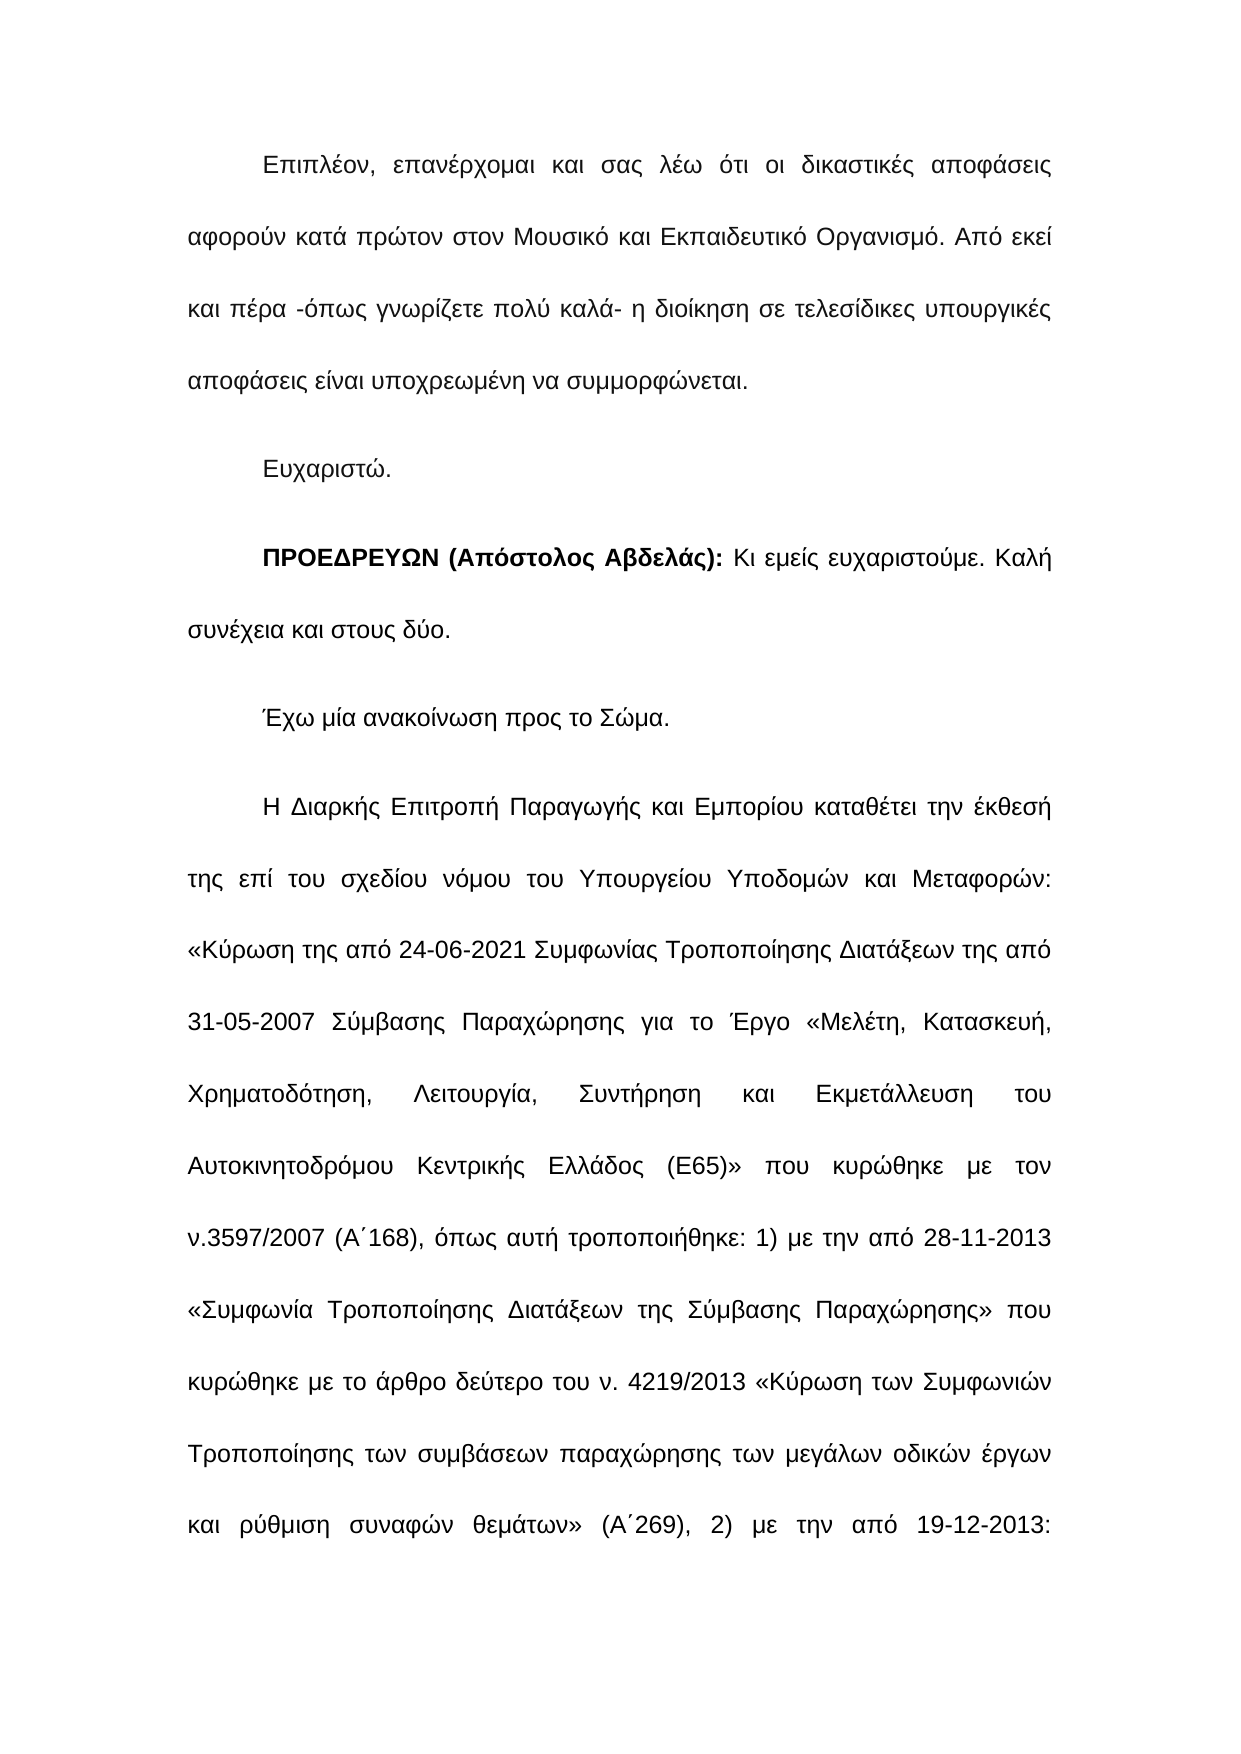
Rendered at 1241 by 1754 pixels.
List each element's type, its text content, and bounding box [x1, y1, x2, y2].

text Έχω μία ανακοίνωση προς το Σώμα. [187, 703, 1053, 732]
text ΠΡΟΕΔΡΕΥΩΝ (Απόστολος Αβδελάς): Κι εμείς ευχαριστούμε. Καλή συνέχεια και στους δύο. [187, 543, 1053, 643]
text Επιπλέον, επανέρχομαι και σας λέω ότι οι δικαστικές αποφάσεις αφορούν κατά πρώτον στον Μουσικό και Εκπαιδευτικό Οργανισμό. Από εκεί και πέρα -όπως γνωρίζετε πολύ καλά- η διοίκηση σε τελεσίδικες υπουργικές αποφάσεις είναι υποχρεωμένη να συμμορφώνεται. [187, 150, 1053, 394]
text Ευχαριστώ. [187, 454, 1053, 483]
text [187, 792, 1053, 1539]
